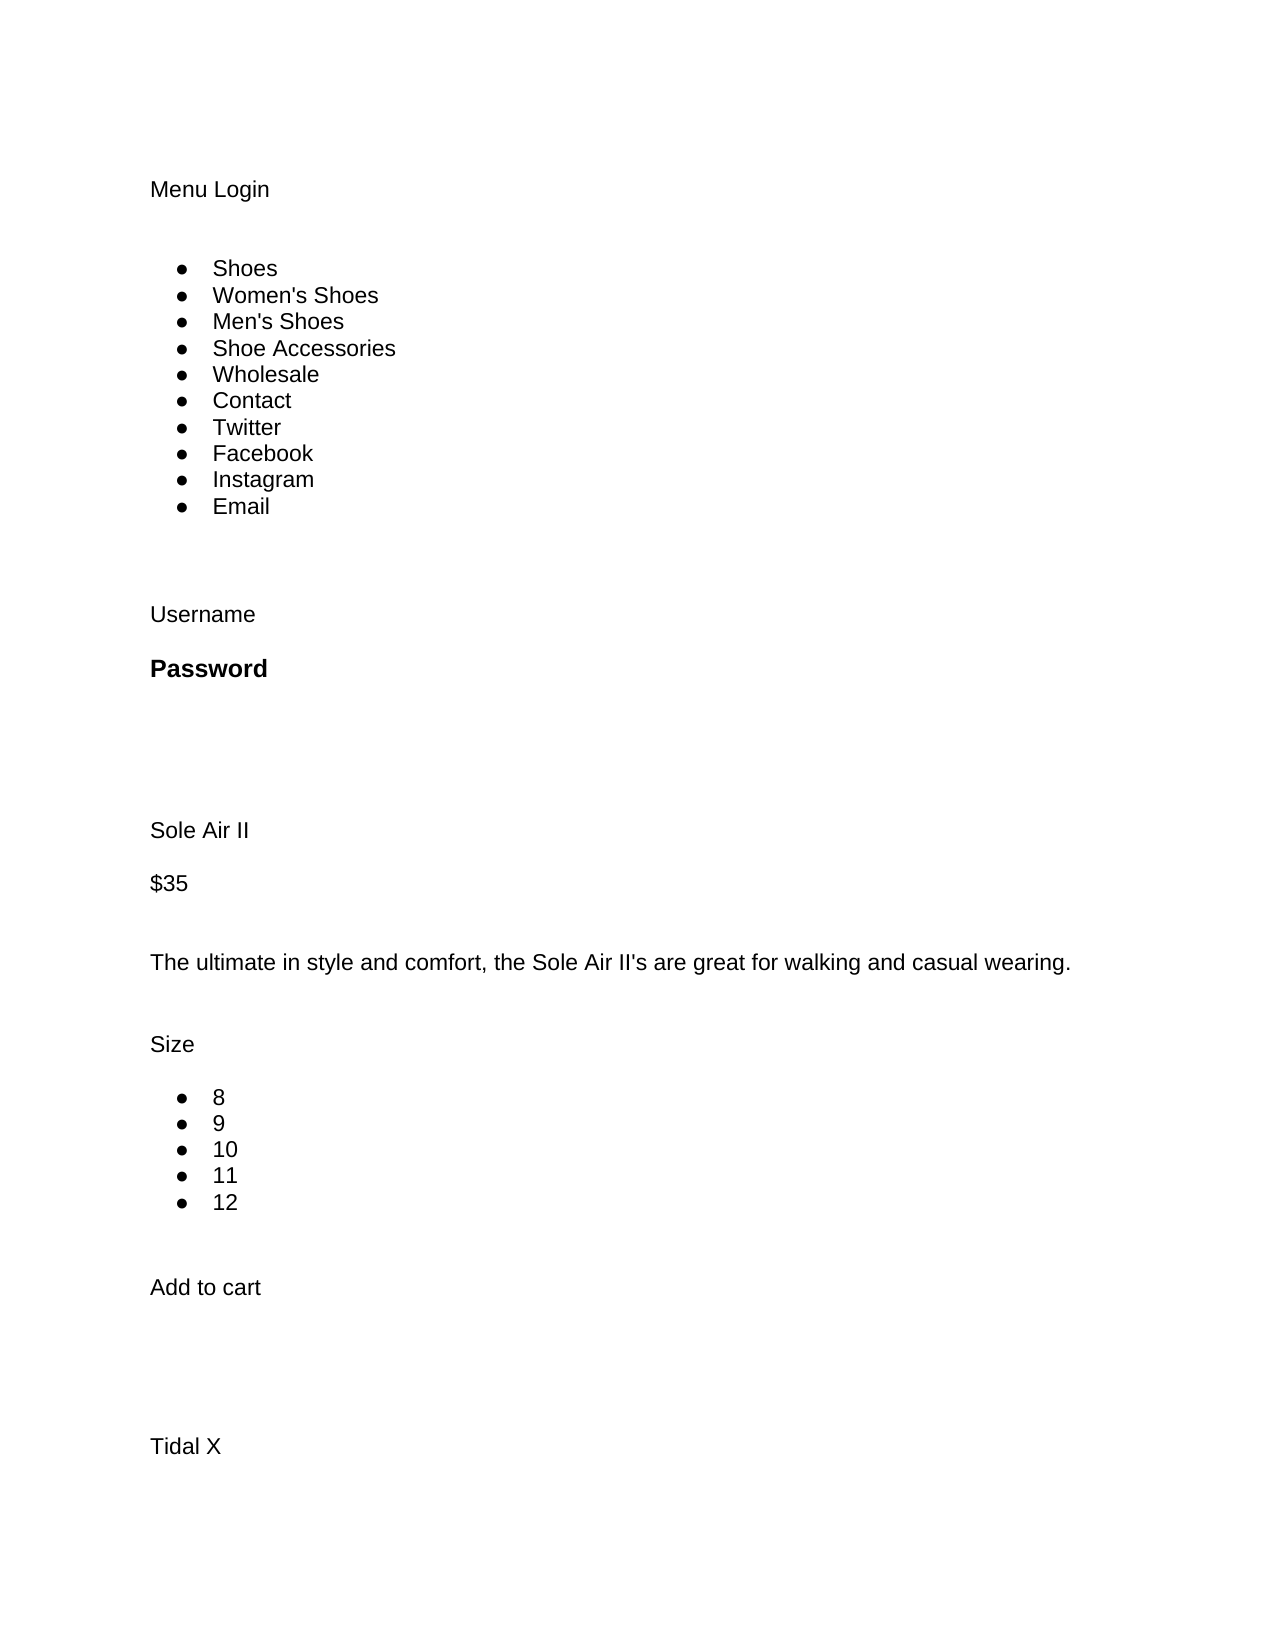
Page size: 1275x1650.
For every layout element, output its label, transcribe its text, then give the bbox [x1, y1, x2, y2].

text Add to cart [150, 1274, 1125, 1300]
text Username [150, 601, 1125, 627]
text $35 [150, 870, 1125, 896]
list Shoes [175, 255, 1125, 282]
list Women's Shoes [175, 282, 1125, 308]
list Twitter [175, 413, 1125, 440]
text Tidal X [150, 1433, 1125, 1459]
list 8 [175, 1083, 1125, 1110]
list 10 [175, 1136, 1125, 1162]
list 11 [175, 1162, 1125, 1189]
subtitle Password [150, 653, 1125, 682]
list 9 [175, 1110, 1125, 1136]
list Facebook [175, 440, 1125, 466]
list Wholesale [175, 361, 1125, 387]
list Men's Shoes [175, 308, 1125, 334]
text Menu Login [150, 176, 1125, 203]
list 12 [175, 1189, 1125, 1215]
list Email [175, 493, 1125, 519]
list Shoe Accessories [175, 334, 1125, 361]
text The ultimate in style and comfort, the Sole Air II's are great for walking and casual wearing. [150, 949, 1125, 975]
text Sole Air II [150, 817, 1125, 843]
list Instagram [175, 466, 1125, 493]
text Size [150, 1031, 1125, 1057]
list Contact [175, 387, 1125, 413]
